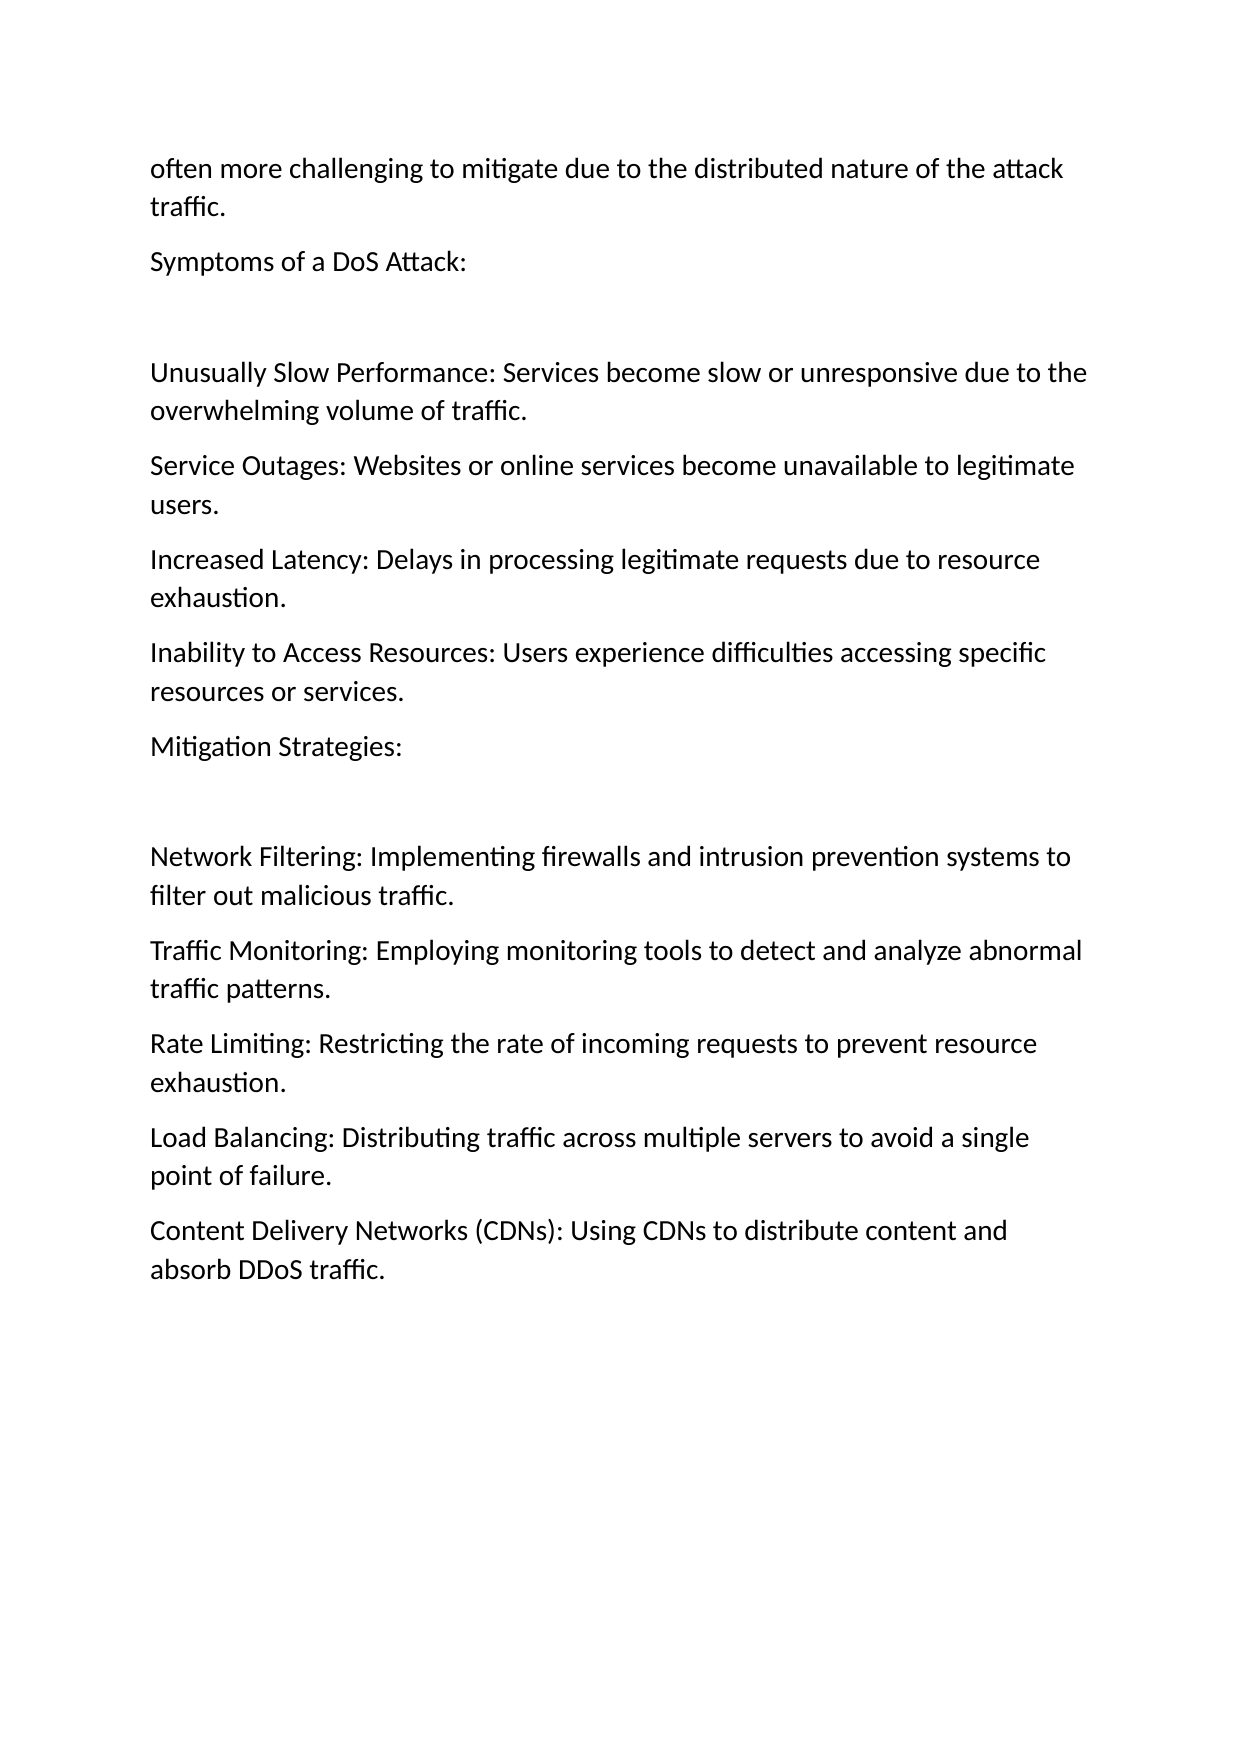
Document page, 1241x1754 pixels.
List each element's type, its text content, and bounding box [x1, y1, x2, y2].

text Mitigation Strategies: [150, 728, 1090, 763]
text Inability to Access Resources: Users experience difficulties accessing specific resources or services. [150, 634, 1090, 708]
text Network Filtering: Implementing firewalls and intrusion prevention systems to filter out malicious traffic. [150, 838, 1090, 912]
text Rate Limiting: Restricting the rate of incoming requests to prevent resource exhaustion. [150, 1025, 1090, 1099]
text Increased Latency: Delays in processing legitimate requests due to resource exhaustion. [150, 541, 1090, 615]
text Load Balancing: Distributing traffic across multiple servers to avoid a single point of failure. [150, 1119, 1090, 1193]
text Content Delivery Networks (CDNs): Using CDNs to distribute content and absorb DDoS traffic. [150, 1212, 1090, 1286]
text Unusually Slow Performance: Services become slow or unresponsive due to the overwhelming volume of traffic. [150, 354, 1090, 428]
text Symptoms of a DoS Attack: [150, 243, 1090, 279]
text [150, 150, 1090, 224]
text Traffic Monitoring: Employing monitoring tools to detect and analyze abnormal traffic patterns. [150, 932, 1090, 1006]
text Service Outages: Websites or online services become unavailable to legitimate users. [150, 447, 1090, 521]
